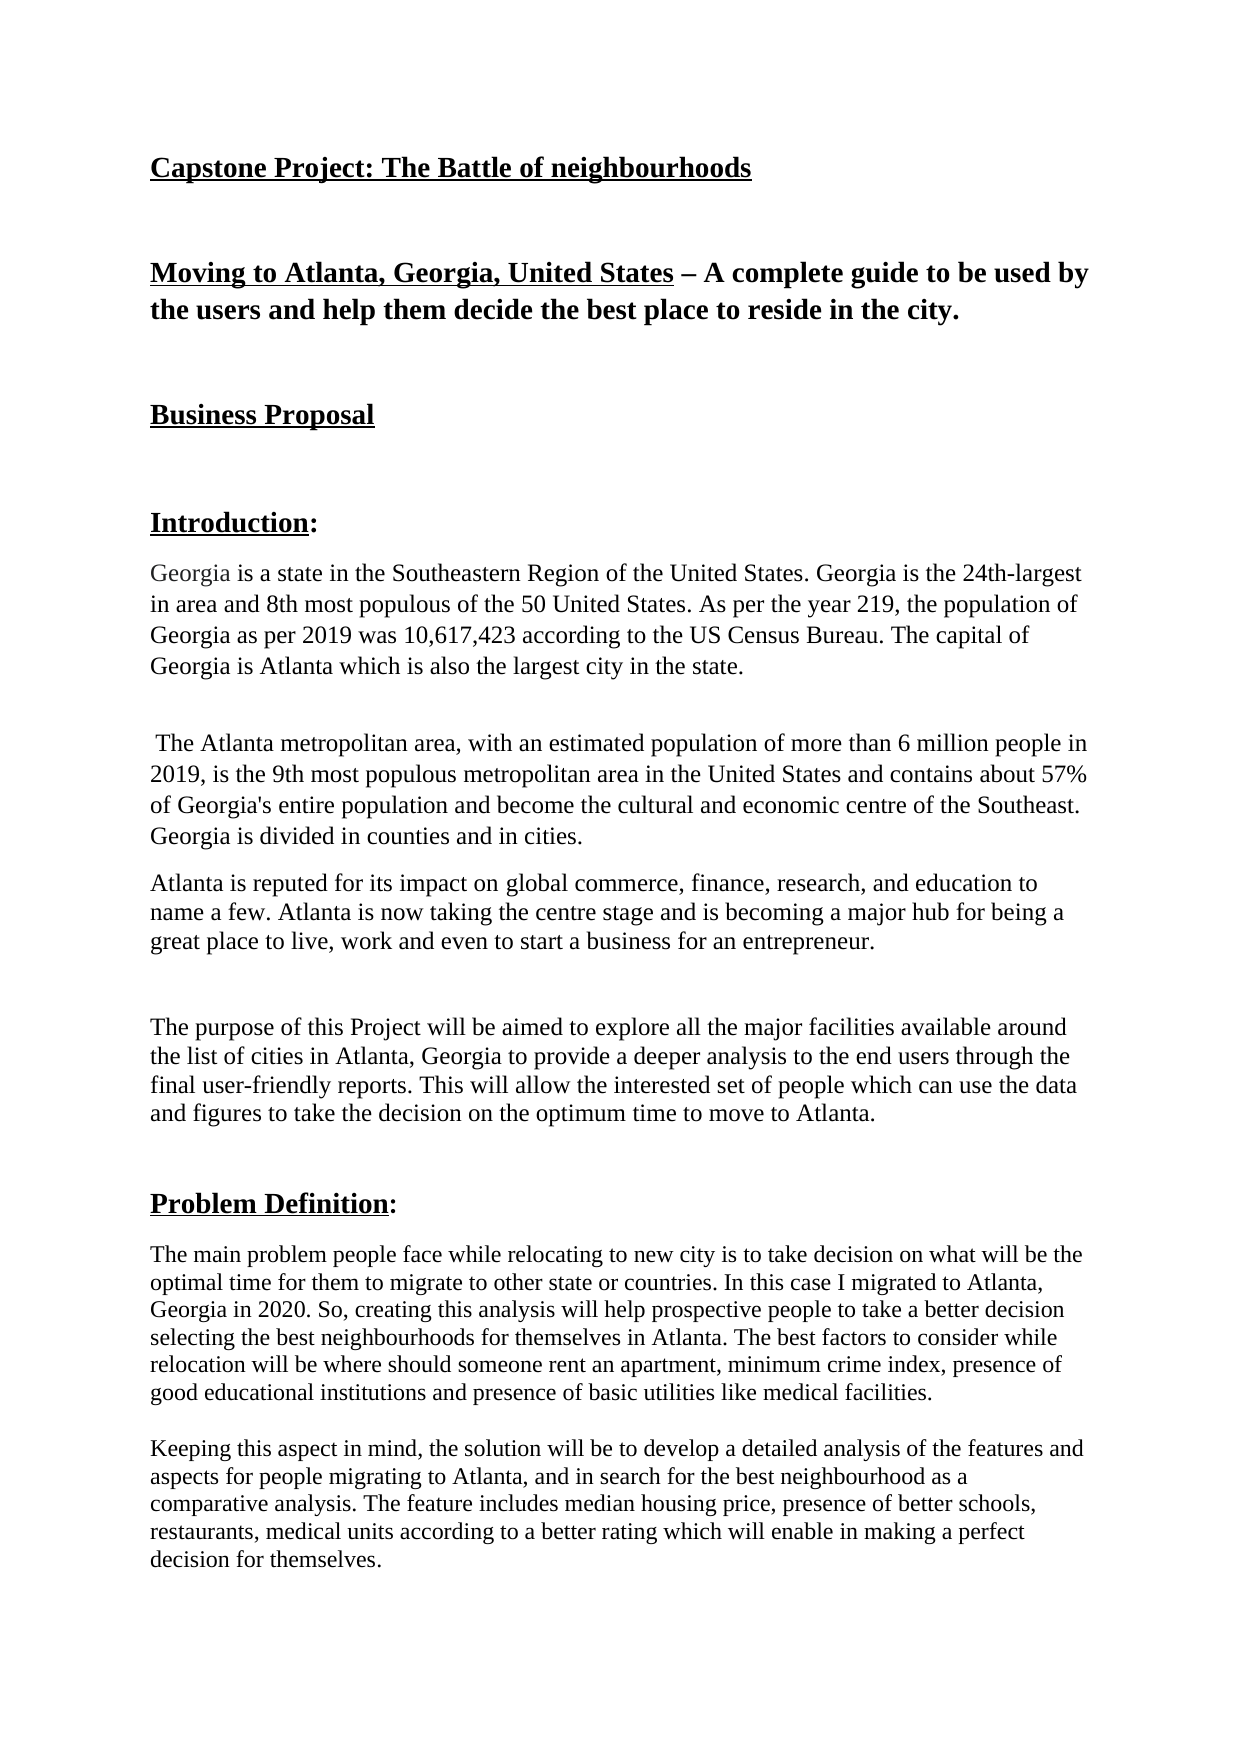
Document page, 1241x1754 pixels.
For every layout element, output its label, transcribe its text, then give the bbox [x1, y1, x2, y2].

text Keeping this aspect in mind, the solution will be to develop a detailed analysis of the features and aspects for people migrating to Atlanta, and in search for the best neighbourhood as a comparative analysis. The feature includes median housing price, presence of better schools, restaurants, medical units according to a better rating which will enable in making a perfect decision for themselves. [150, 1434, 1090, 1572]
text Georgia is a state in the Southeastern Region of the United States. Georgia is the 24th-largest in area and 8th most populous of the 50 United States. As per the year 219, the population of Georgia as per 2019 was 10,617,423 according to the US Census Bureau. The capital of Georgia is Atlanta which is also the largest city in the state. [150, 558, 1090, 680]
text The main problem people face while relocating to new city is to take decision on what will be the optimal time for them to migrate to other state or countries. In this case I migrated to Atlanta, Georgia in 2020. So, creating this analysis will help prospective people to take a better decision selecting the best neighbourhoods for themselves in Atlanta. The best factors to consider while relocation will be where should someone rent an apartment, minimum crime index, presence of good educational institutions and presence of basic utilities like medical facilities. [150, 1240, 1090, 1406]
text Moving to Atlanta, Georgia, United States – A complete guide to be used by the users and help them decide the best place to reside in the city. [150, 256, 1090, 325]
text The purpose of this Project will be aimed to explore all the major facilities available around the list of cities in Atlanta, Georgia to provide a deeper analysis to the end users through the final user-friendly reports. This will allow the interested set of people which can use the data and figures to take the decision on the optimum time to move to Atlanta. [150, 1012, 1090, 1127]
text Atlanta is reputed for its impact on global commerce, finance, research, and education to name a few. Atlanta is now taking the centre stage and is becoming a major hub for being a great place to live, work and even to start a business for an entrepreneur. [150, 868, 1090, 955]
text Business Proposal [150, 397, 1090, 431]
text Introduction: [150, 505, 1090, 539]
text Capstone Project: The Battle of neighbourhoods [150, 150, 1090, 183]
text Problem Definition: [150, 1185, 1090, 1220]
text The Atlanta metropolitan area, with an estimated population of more than 6 million people in 2019, is the 9th most populous metropolitan area in the United States and contains about 57% of Georgia's entire population and become the cultural and economic centre of the Southeast. Georgia is divided in counties and in cities. [150, 728, 1090, 849]
